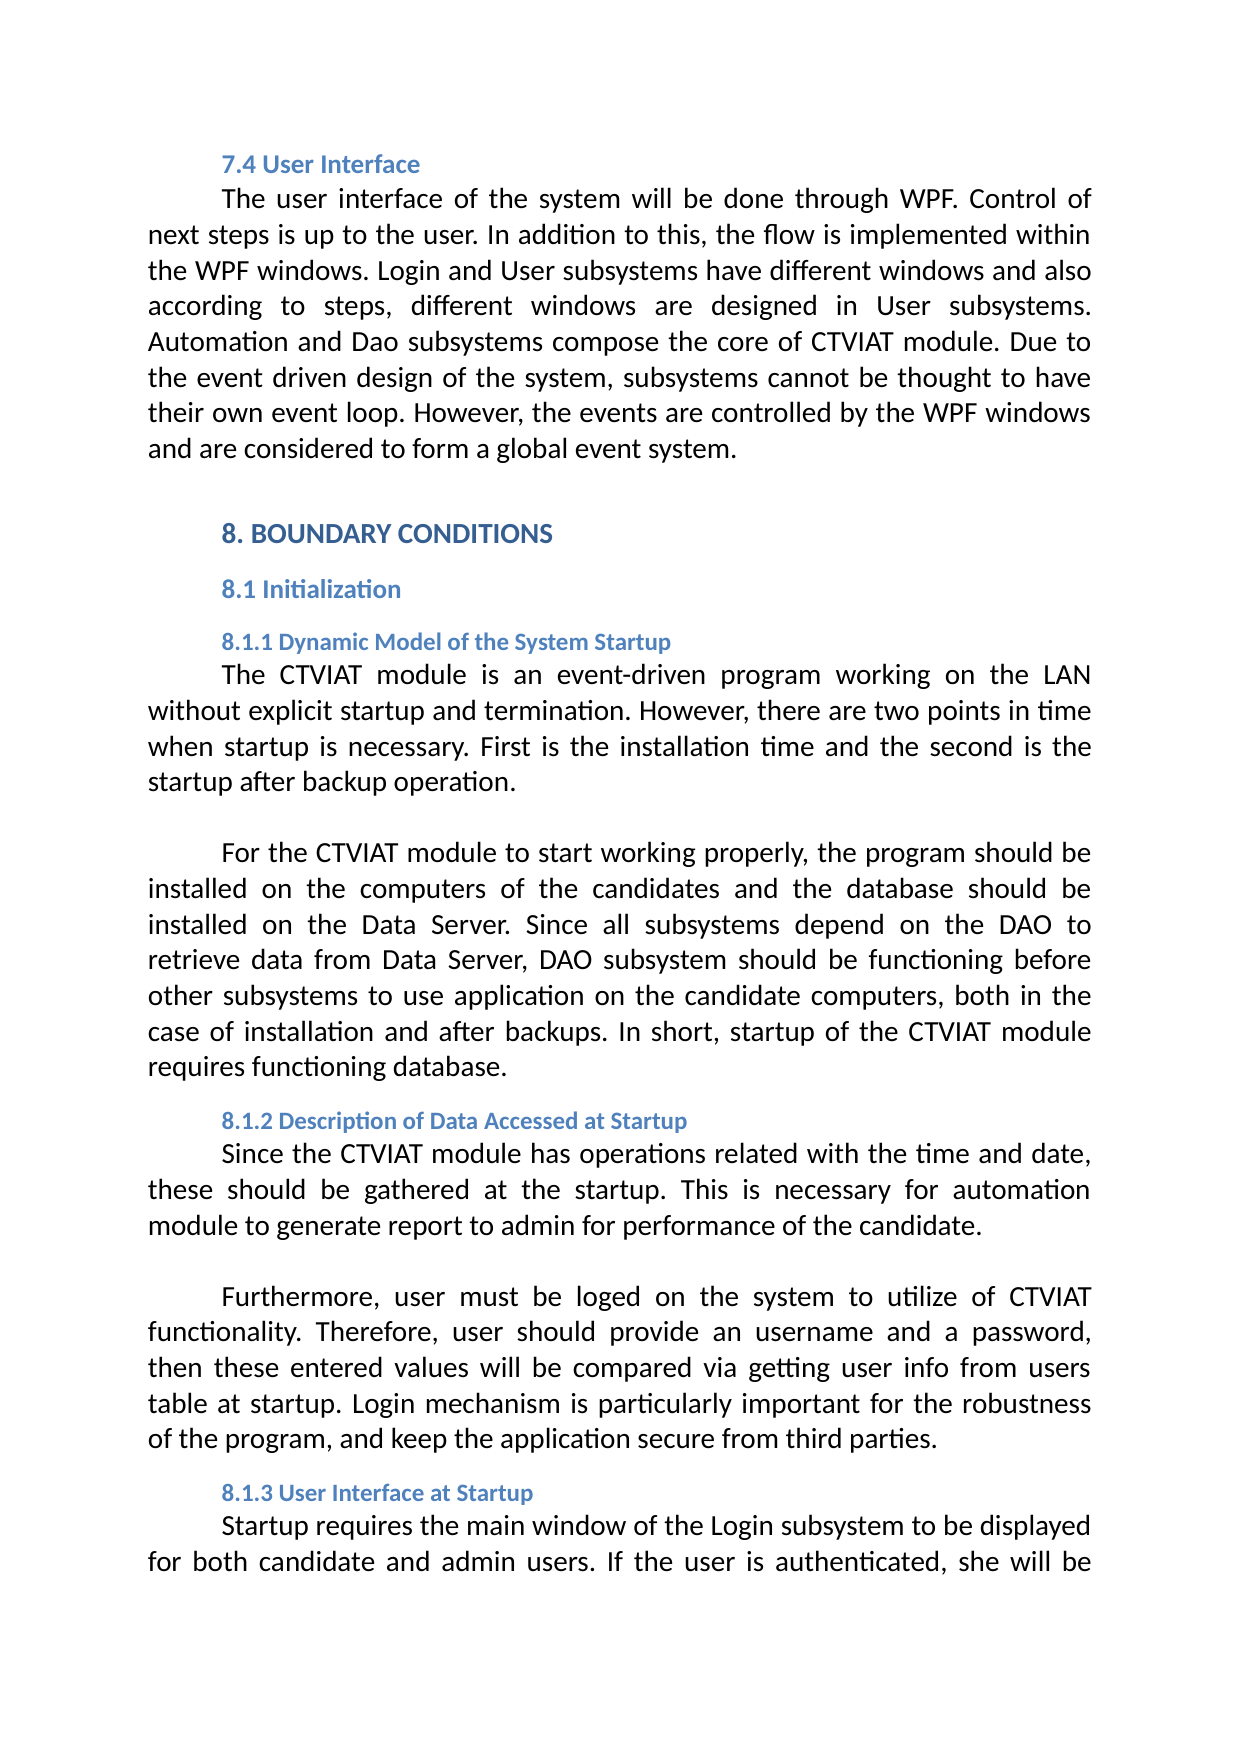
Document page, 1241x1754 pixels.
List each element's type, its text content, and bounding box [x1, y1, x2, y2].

subtitle 8.1 Initialization [148, 572, 1093, 605]
subtitle 8.1.3 User Interface at Startup [148, 1477, 1093, 1507]
subtitle 8. BOUNDARY CONDITIONS [148, 516, 1093, 551]
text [148, 1507, 1093, 1578]
subtitle 7.4 User Interface [148, 148, 1093, 181]
text The CTVIAT module is an event-driven program working on the LAN without explicit startup and termination. However, there are two points in time when startup is necessary. First is the installation time and the second is the startup after backup operation. [148, 656, 1093, 799]
subtitle 8.1.2 Description of Data Accessed at Startup [148, 1105, 1093, 1135]
text Since the CTVIAT module has operations related with the time and date, these should be gathered at the startup. This is necessary for automation module to generate report to admin for performance of the candidate. [148, 1135, 1093, 1242]
subtitle 8.1.1 Dynamic Model of the System Startup [148, 626, 1093, 656]
text For the CTVIAT module to start working properly, the program should be installed on the computers of the candidates and the database should be installed on the Data Server. Since all subsystems depend on the DAO to retrieve data from Data Server, DAO subsystem should be functioning before other subsystems to use application on the candidate computers, both in the case of installation and after backups. In short, startup of the CTVIAT module requires functioning database. [148, 834, 1093, 1084]
text Furthermore, user must be loged on the system to utilize of CTVIAT functionality. Therefore, user should provide an username and a password, then these entered values will be compared via getting user info from users table at startup. Login mechanism is particularly important for the robustness of the program, and keep the application secure from third parties. [148, 1278, 1093, 1456]
text The user interface of the system will be done through WPF. Control of next steps is up to the user. In addition to this, the flow is implemented within the WPF windows. Login and User subsystems have different windows and also according to steps, different windows are designed in User subsystems. Automation and Dao subsystems compose the core of CTVIAT module. Due to the event driven design of the system, subsystems cannot be thought to have their own event loop. However, the events are controlled by the WPF windows and are considered to form a global event system. [148, 181, 1093, 466]
